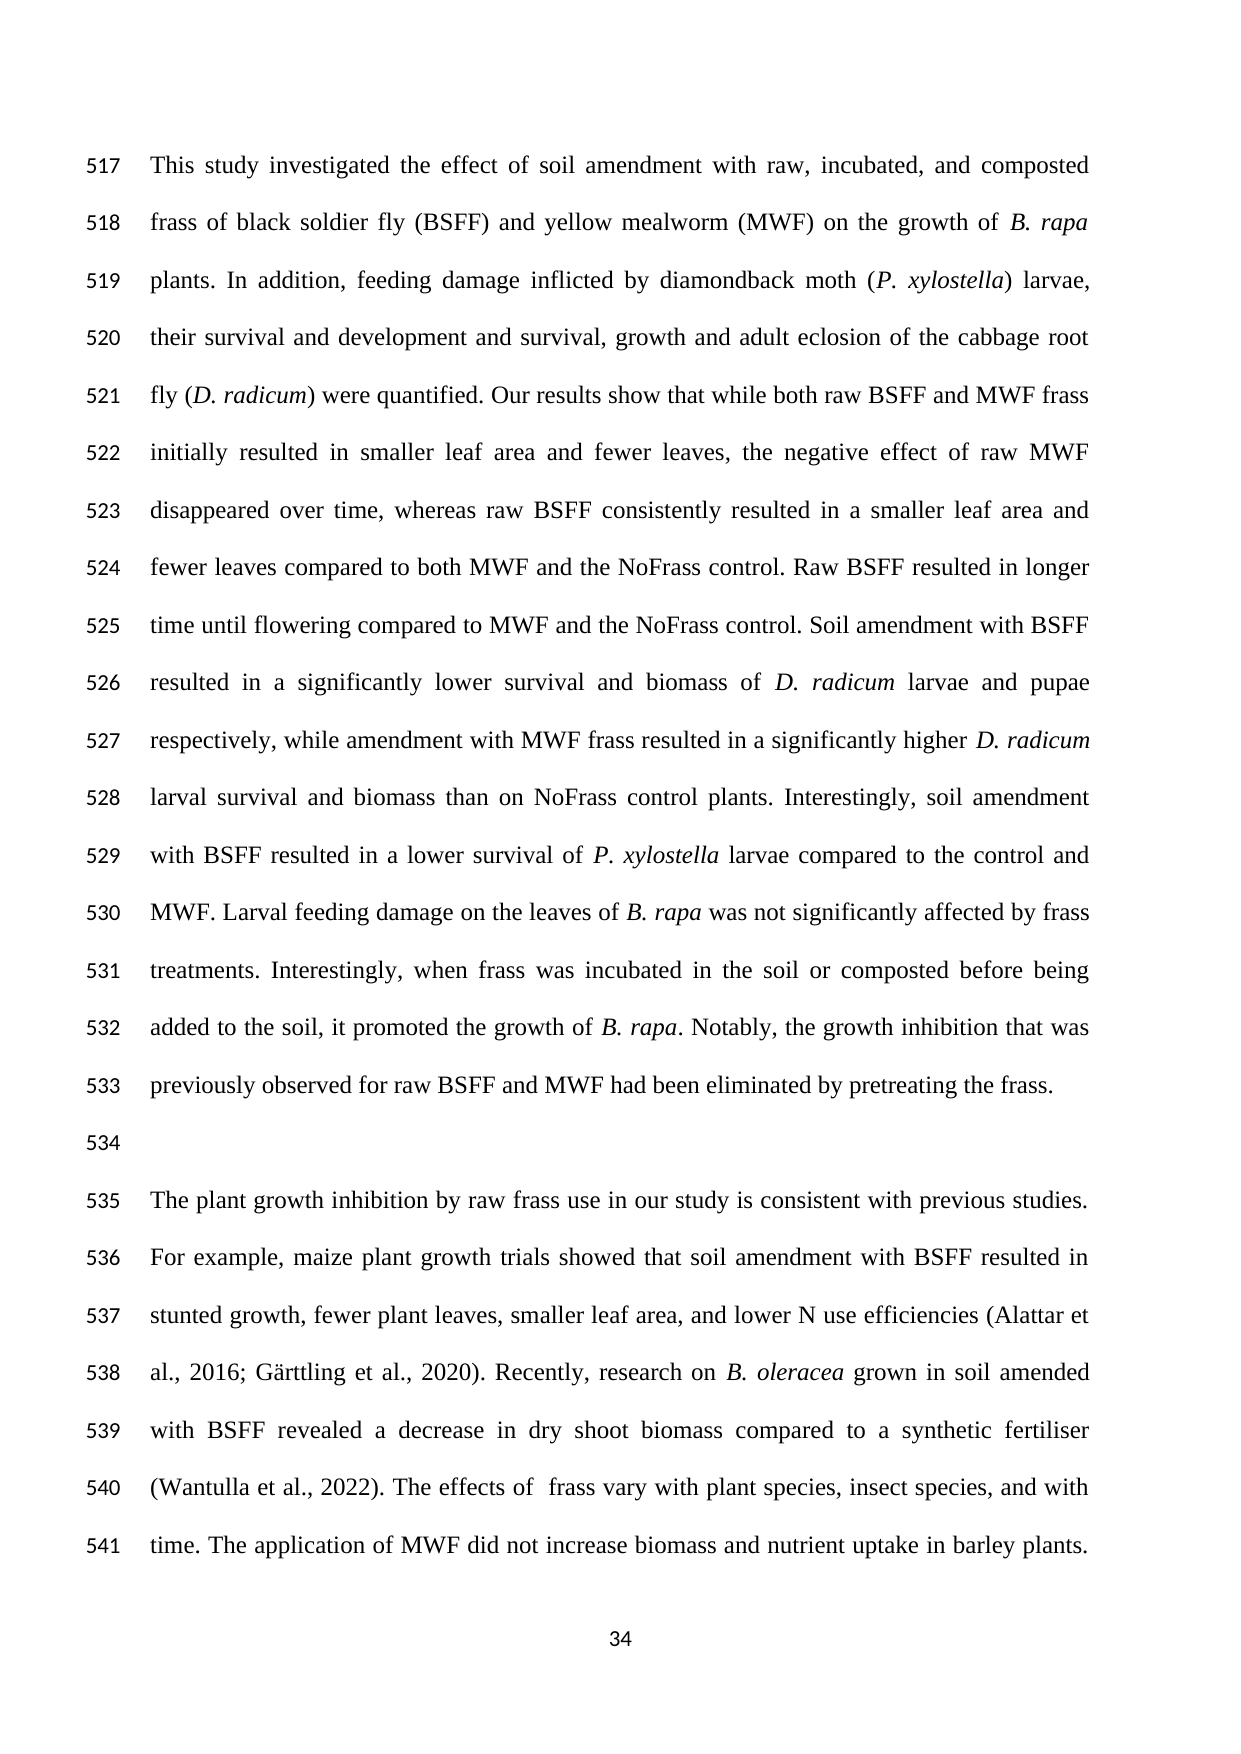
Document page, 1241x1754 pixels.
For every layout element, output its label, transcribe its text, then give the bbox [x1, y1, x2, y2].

text This study investigated the effect of soil amendment with raw, incubated, and composted frass of black soldier fly (BSFF) and yellow mealworm (MWF) on the growth of B. rapa plants. In addition, feeding damage inflicted by diamondback moth (P. xylostella) larvae, their survival and development and survival, growth and adult eclosion of the cabbage root fly (D. radicum) were quantified. Our results show that while both raw BSFF and MWF frass initially resulted in smaller leaf area and fewer leaves, the negative effect of raw MWF disappeared over time, whereas raw BSFF consistently resulted in a smaller leaf area and fewer leaves compared to both MWF and the NoFrass control. Raw BSFF resulted in longer time until flowering compared to MWF and the NoFrass control. Soil amendment with BSFF resulted in a significantly lower survival and biomass of D. radicum larvae and pupae respectively, while amendment with MWF frass resulted in a significantly higher D. radicum larval survival and biomass than on NoFrass control plants. Interestingly, soil amendment with BSFF resulted in a lower survival of P. xylostella larvae compared to the control and MWF. Larval feeding damage on the leaves of B. rapa was not significantly affected by frass treatments. Interestingly, when frass was incubated in the soil or composted before being added to the soil, it promoted the growth of B. rapa. Notably, the growth inhibition that was previously observed for raw BSFF and MWF had been eliminated by pretreating the frass. [150, 150, 1090, 1099]
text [150, 1185, 1090, 1559]
